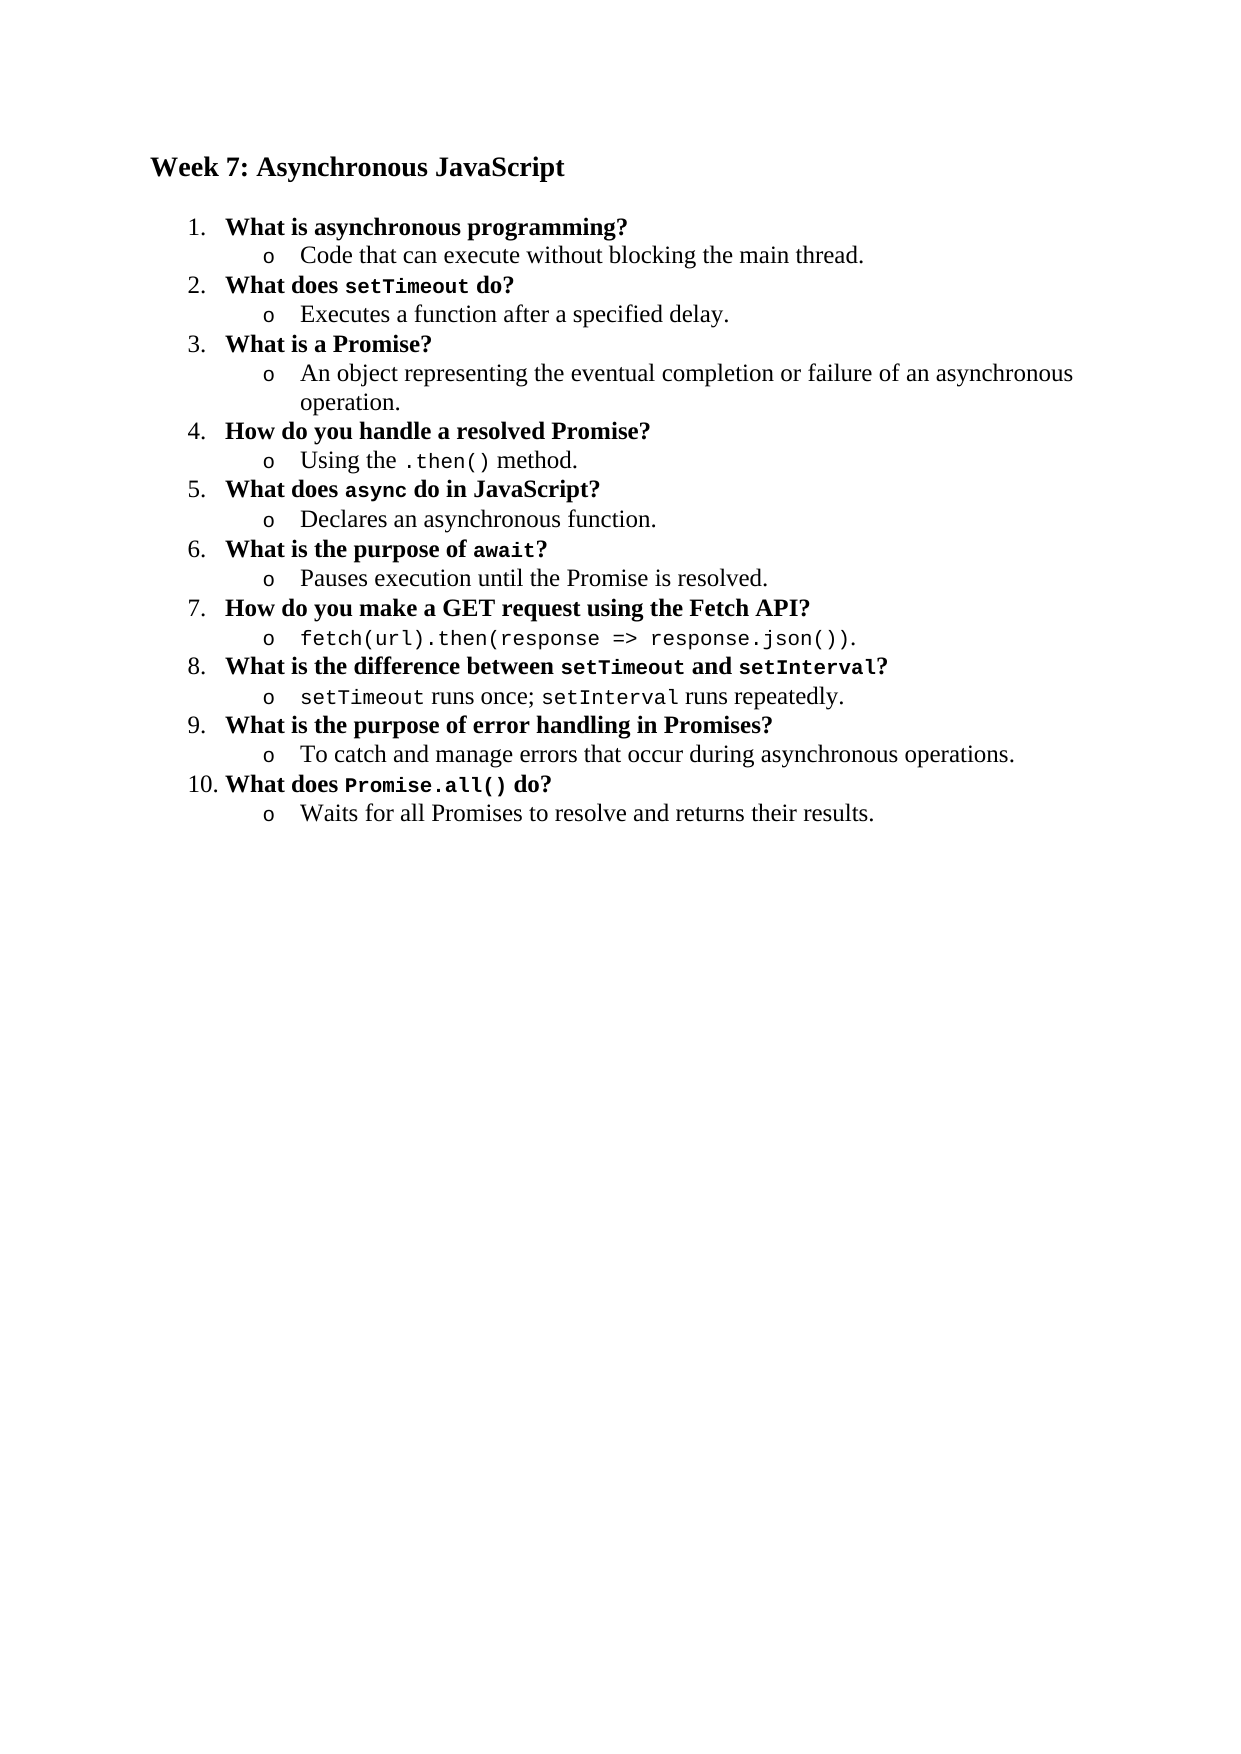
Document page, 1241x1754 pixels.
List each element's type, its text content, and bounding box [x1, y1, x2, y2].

list Using the .then() method. [262, 445, 1090, 474]
list Pauses execution until the Promise is resolved. [262, 563, 1090, 593]
list How do you make a GET request using the Fetch API? [187, 593, 1090, 622]
list What is the purpose of await? [187, 534, 1090, 563]
list What is asynchronous programming? [187, 212, 1090, 240]
list What does Promise.all() do? [187, 769, 1090, 798]
list What does async do in JavaScript? [187, 474, 1090, 504]
list What is the purpose of error handling in Promises? [187, 710, 1090, 739]
list What does setTimeout do? [187, 270, 1090, 299]
list setTimeout runs once; setInterval runs repeatedly. [262, 681, 1090, 710]
text Week 7: Asynchronous JavaScript [150, 150, 1090, 182]
list fetch(url).then(response => response.json()). [262, 622, 1090, 651]
list Waits for all Promises to resolve and returns their results. [262, 798, 1090, 828]
list What is a Promise? [187, 329, 1090, 358]
list Executes a function after a specified delay. [262, 299, 1090, 329]
list To catch and manage errors that occur during asynchronous operations. [262, 739, 1090, 769]
list How do you handle a resolved Promise? [187, 416, 1090, 445]
list What is the difference between setTimeout and setInterval? [187, 651, 1090, 681]
list Declares an asynchronous function. [262, 504, 1090, 534]
list Code that can execute without blocking the main thread. [262, 240, 1090, 270]
list An object representing the eventual completion or failure of an asynchronous operation. [262, 358, 1090, 416]
